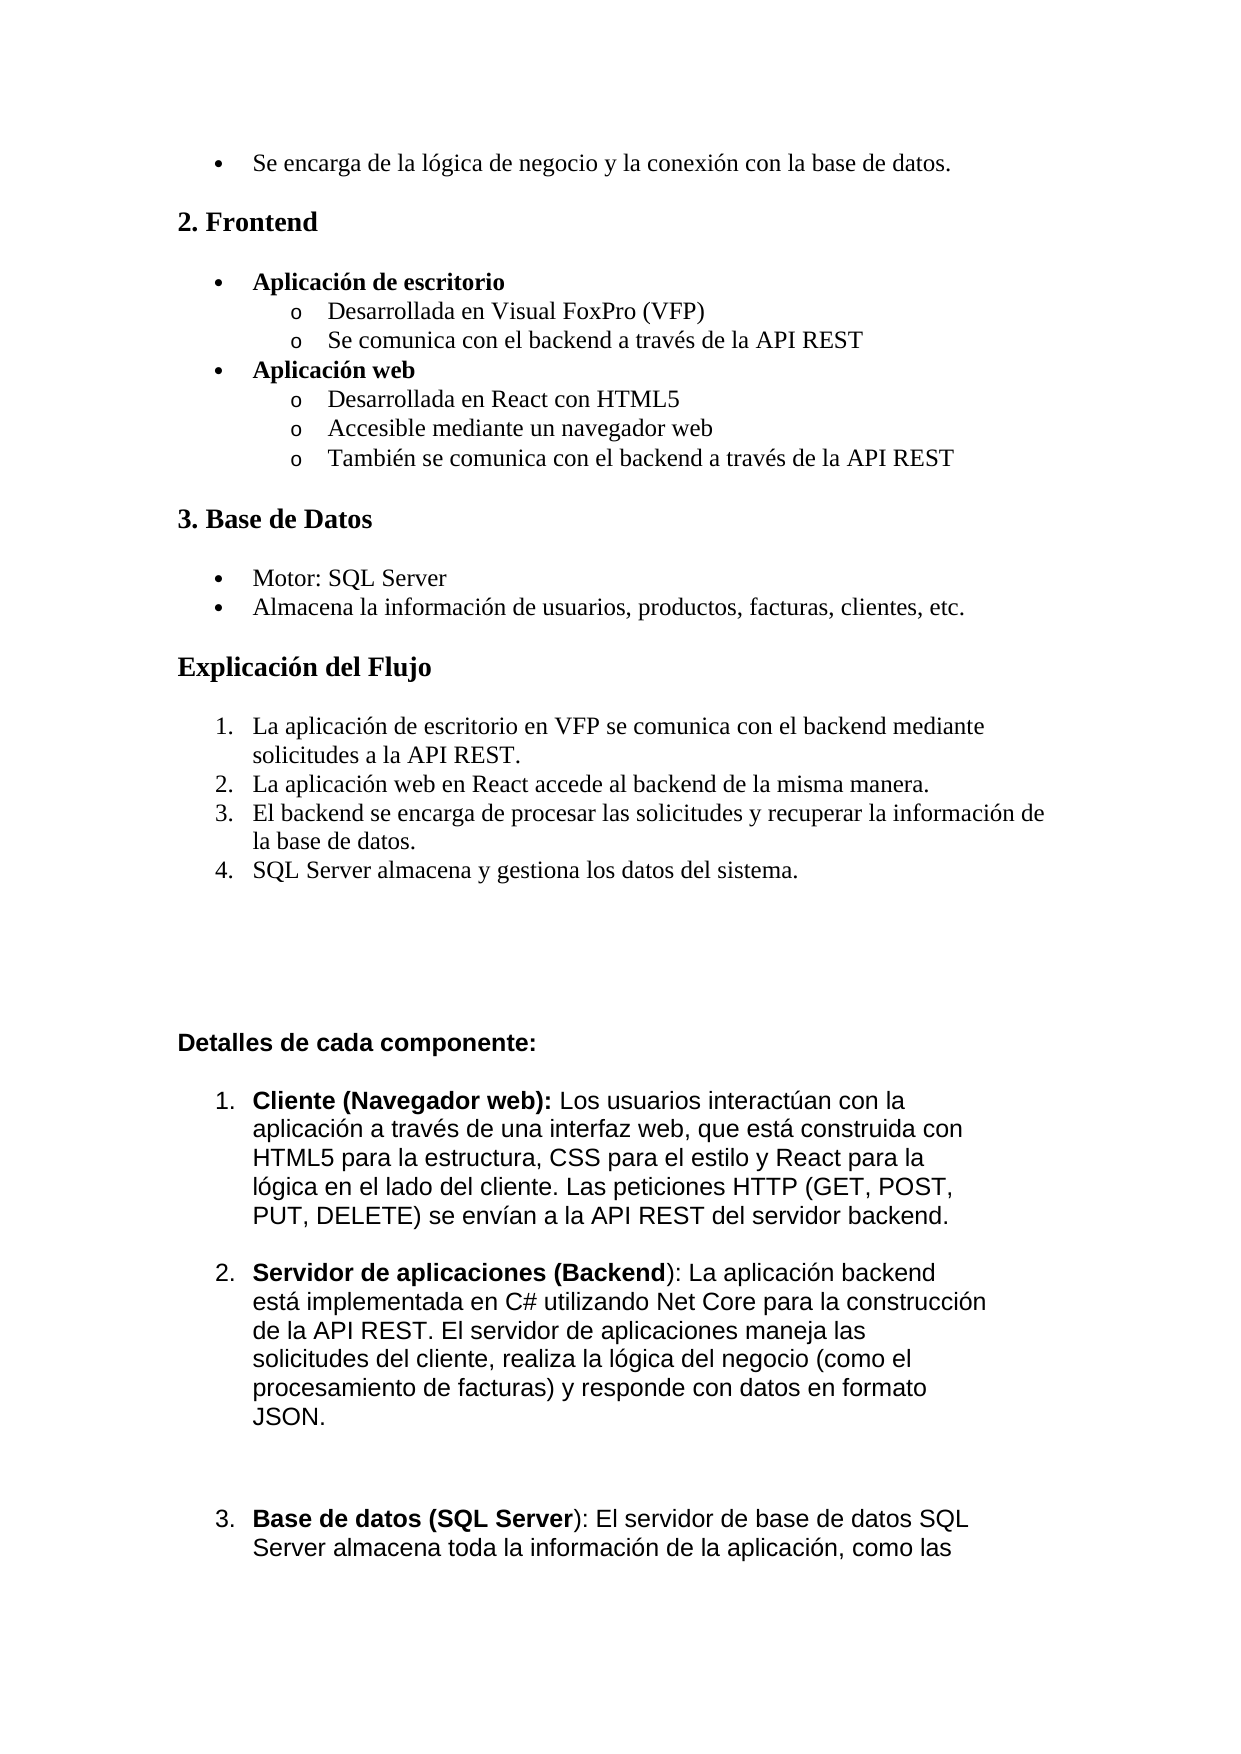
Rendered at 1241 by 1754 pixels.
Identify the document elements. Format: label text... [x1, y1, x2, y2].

list Aplicación web [215, 355, 1063, 384]
list SQL Server almacena y gestiona los datos del sistema. [215, 855, 1063, 884]
list Desarrollada en Visual FoxPro (VFP) [290, 296, 1063, 325]
list El backend se encarga de procesar las solicitudes y recuperar la información de la base de datos. [215, 798, 1063, 855]
list También se comunica con el backend a través de la API REST [290, 443, 1063, 472]
list Cliente (Navegador web): Los usuarios interactúan con la aplicación a través de una interfaz web, que está construida con HTML5 para la estructura, CSS para el estilo y React para la lógica en el lado del cliente. Las peticiones HTTP (GET, POST, PUT, DELETE) se envían a la API REST del servidor backend. [215, 1086, 988, 1229]
list Desarrollada en React con HTML5 [290, 384, 1063, 413]
list Motor: SQL Server [215, 563, 1063, 592]
list Servidor de aplicaciones (Backend): La aplicación backend está implementada en C# utilizando Net Core para la construcción de la API REST. El servidor de aplicaciones maneja las solicitudes del cliente, realiza la lógica del negocio (como el procesamiento de facturas) y responde con datos en formato JSON. [215, 1258, 988, 1431]
list Almacena la información de usuarios, productos, facturas, clientes, etc. [215, 592, 1063, 621]
text Detalles de cada componente: [177, 1028, 988, 1057]
list Se comunica con el backend a través de la API REST [290, 325, 1063, 355]
list La aplicación de escritorio en VFP se comunica con el backend mediante solicitudes a la API REST. [215, 711, 1063, 769]
list Accesible mediante un navegador web [290, 413, 1063, 443]
text Explicación del Flujo [177, 650, 1063, 682]
text 3. Base de Datos [177, 502, 1063, 534]
list Aplicación de escritorio [215, 267, 1063, 296]
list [215, 1504, 988, 1562]
list La aplicación web en React accede al backend de la misma manera. [215, 769, 1063, 798]
text 2. Frontend [177, 206, 1063, 238]
list Se encarga de la lógica de negocio y la conexión con la base de datos. [215, 148, 1063, 176]
